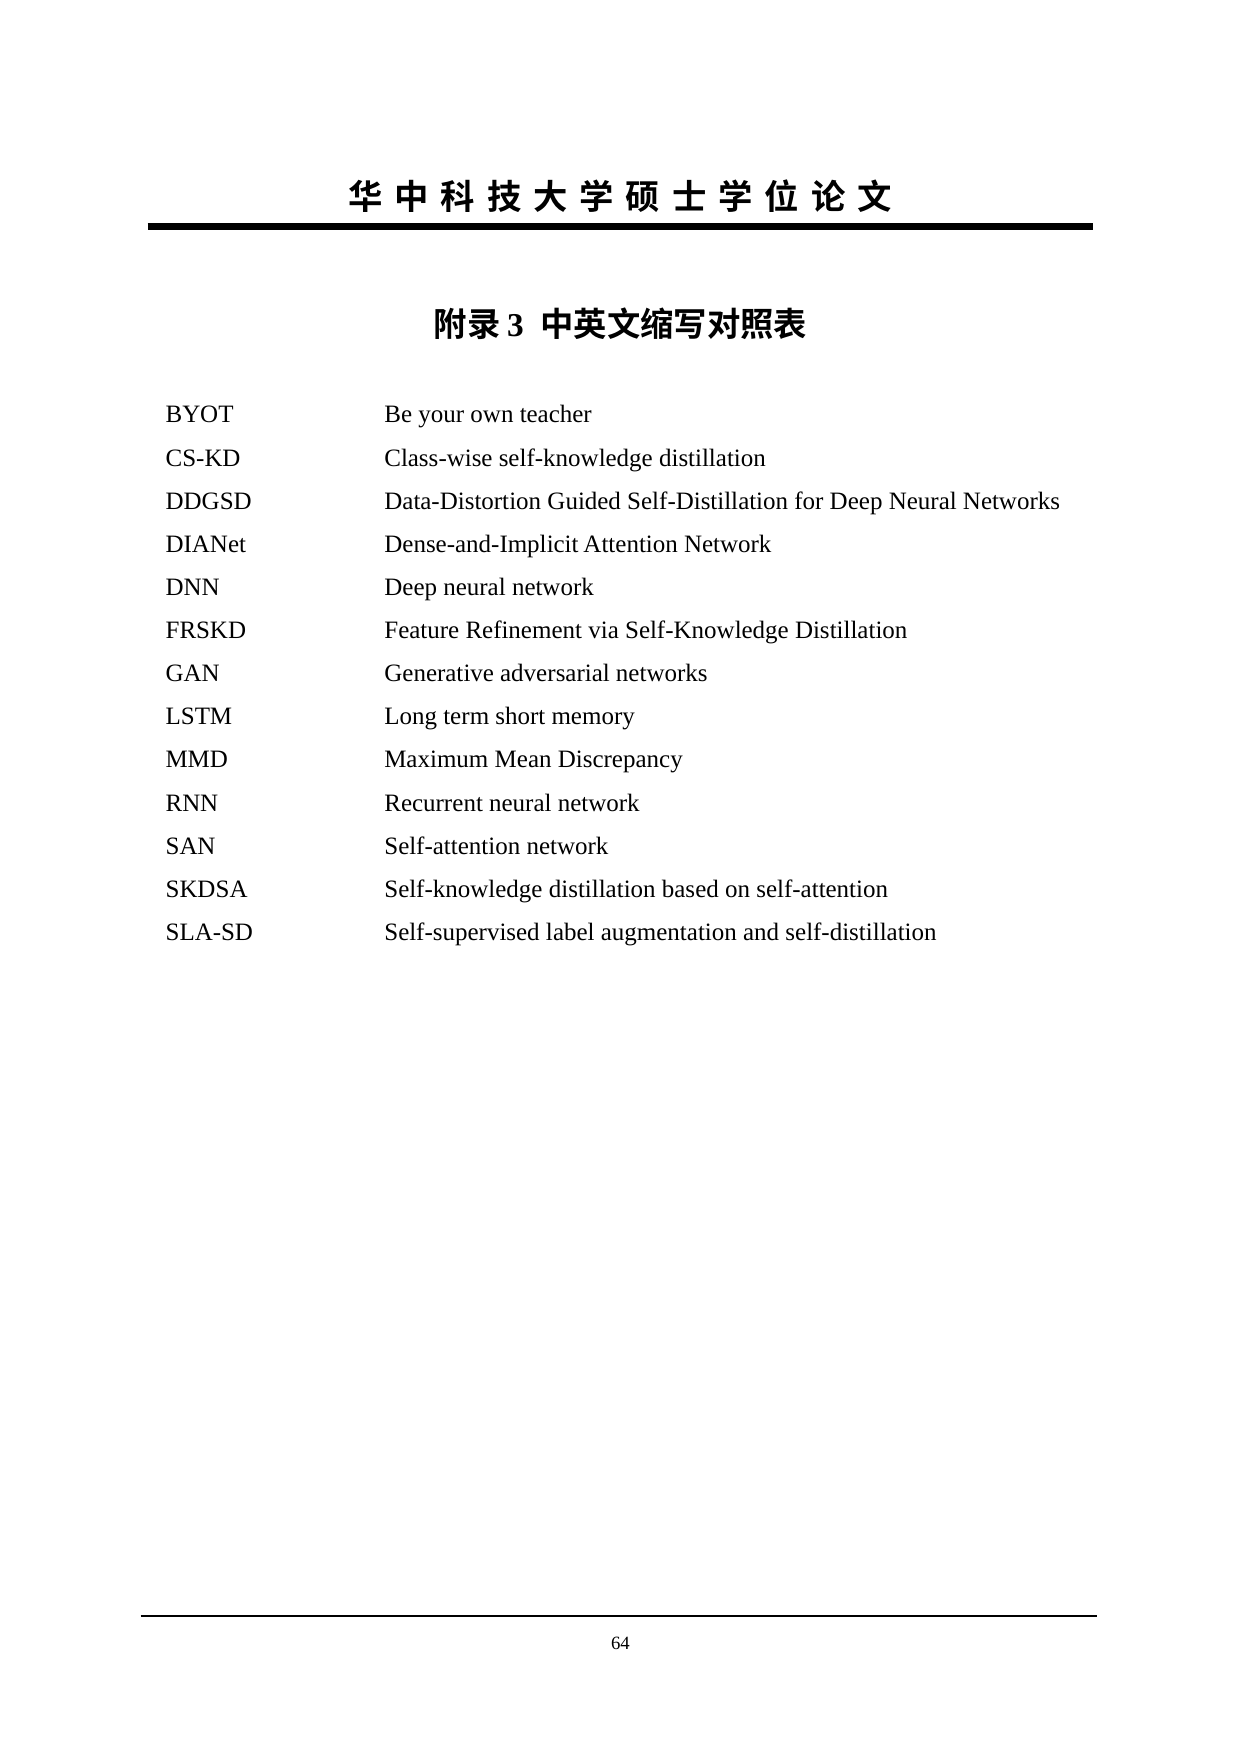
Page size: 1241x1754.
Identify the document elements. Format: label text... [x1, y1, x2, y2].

text BYOT Be your own teacher [165, 399, 1075, 428]
text FRSKD Feature Refinement via Self-Knowledge Distillation [165, 615, 1075, 644]
text RNN Recurrent neural network [165, 788, 1075, 816]
text DDGSD Data-Distortion Guided Self-Distillation for Deep Neural Networks [165, 486, 1075, 514]
text MMD Maximum Mean Discrepancy [165, 744, 1075, 773]
text CS-KD Class-wise self-knowledge distillation [165, 443, 1075, 471]
text LSTM Long term short memory [165, 701, 1075, 730]
text SAN Self-attention network [165, 831, 1075, 859]
text DNN Deep neural network [165, 572, 1075, 601]
text SLA-SD Self-supervised label augmentation and self-distillation [165, 917, 1075, 946]
text DIANet Dense-and-Implicit Attention Network [165, 529, 1075, 558]
subtitle 附录3 中英文缩写对照表 [165, 298, 1075, 346]
text SKDSA Self-knowledge distillation based on self-attention [165, 874, 1075, 903]
text GAN Generative adversarial networks [165, 658, 1075, 687]
